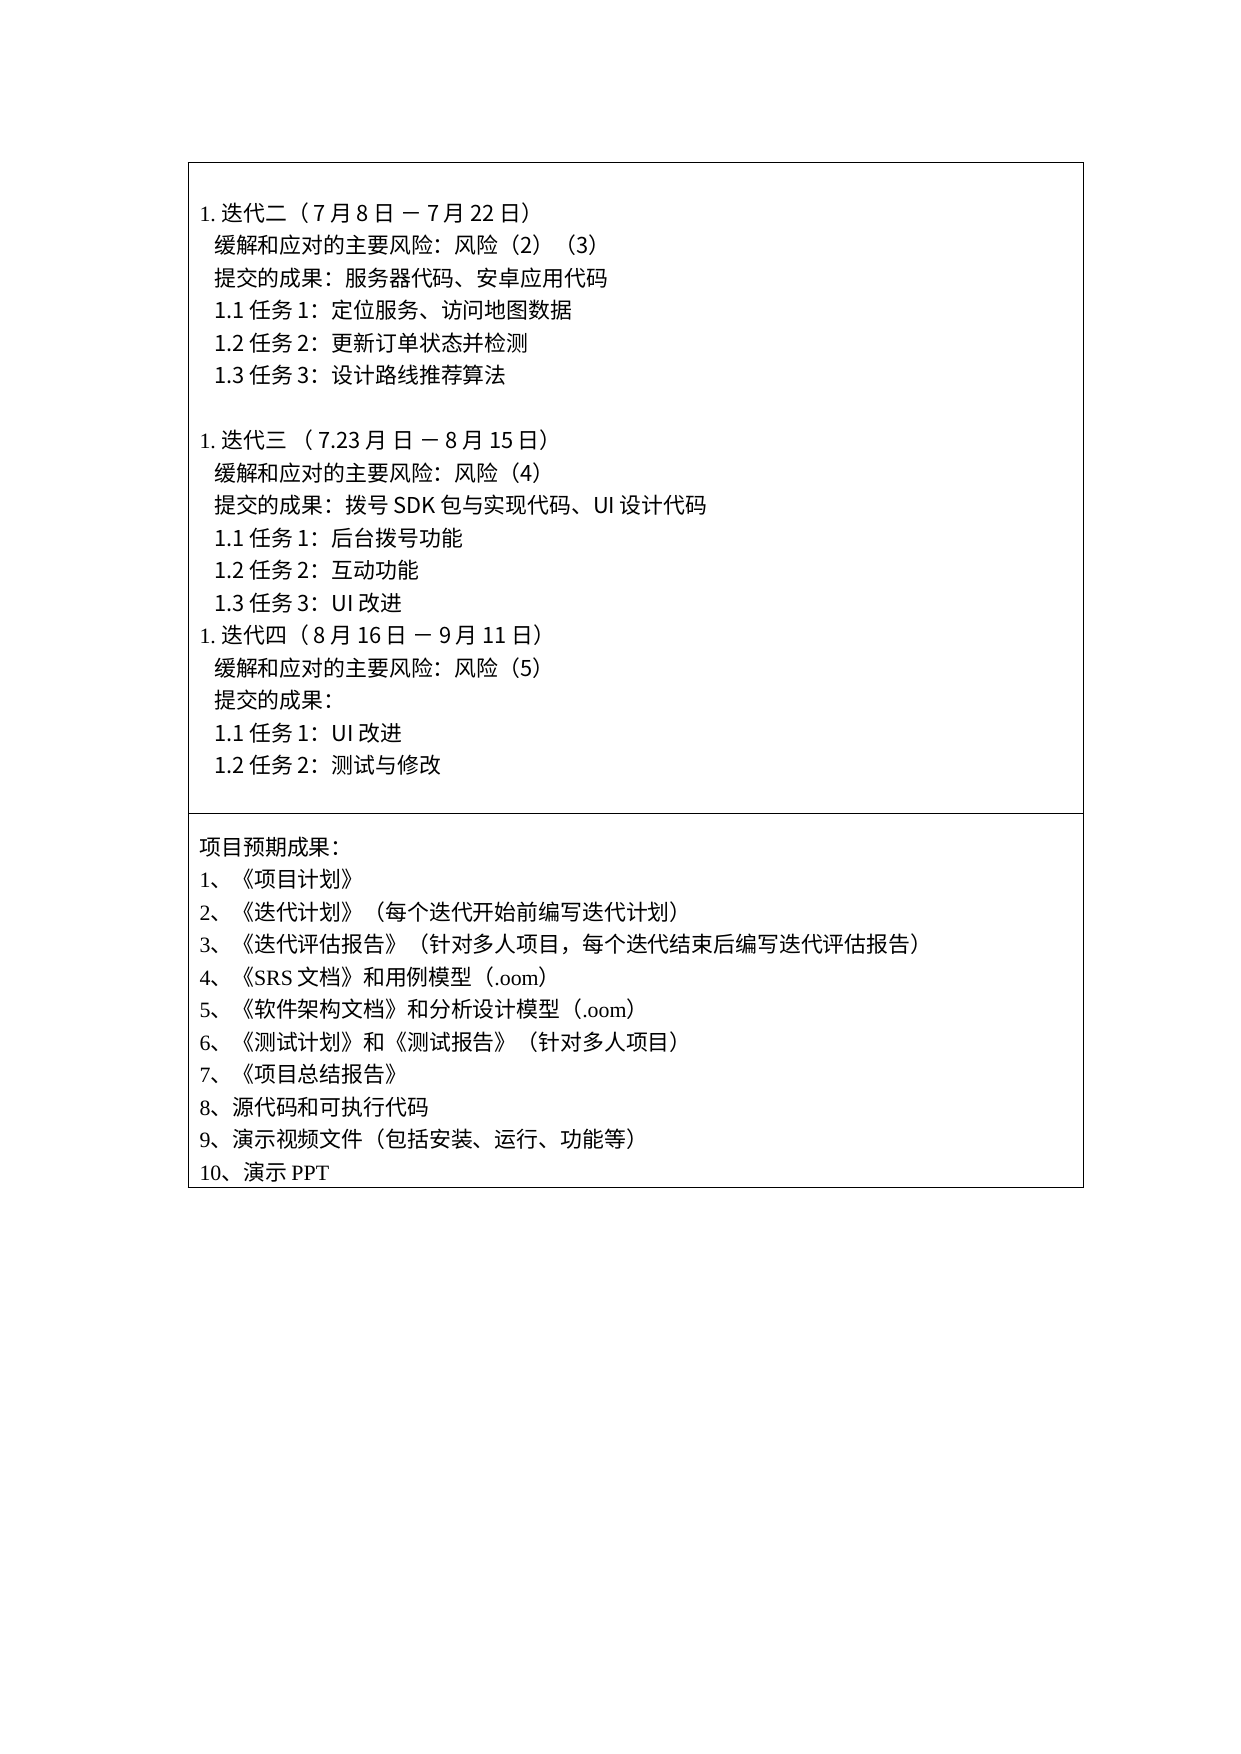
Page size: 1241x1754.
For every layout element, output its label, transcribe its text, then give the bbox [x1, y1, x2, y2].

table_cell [189, 163, 1083, 813]
table_cell 项目预期成果： 1、《项目计划》 2、《迭代计划》（每个迭代开始前编写迭代计划） 3、《迭代评估报告》（针对多人项目，每个迭代结束后编写迭代评估报告） 4、《SRS文档》和用例模型（.oom） 5、《软件架构文档》和分析设计模型（.oom） 6、《测试计划》和《测试报告》（针对多人项目） 7、《项目总结报告》 8、源代码和可执行代码 9、演示视频文件（包括安装、运行、功能等） 10、演示PPT [189, 814, 1083, 1187]
